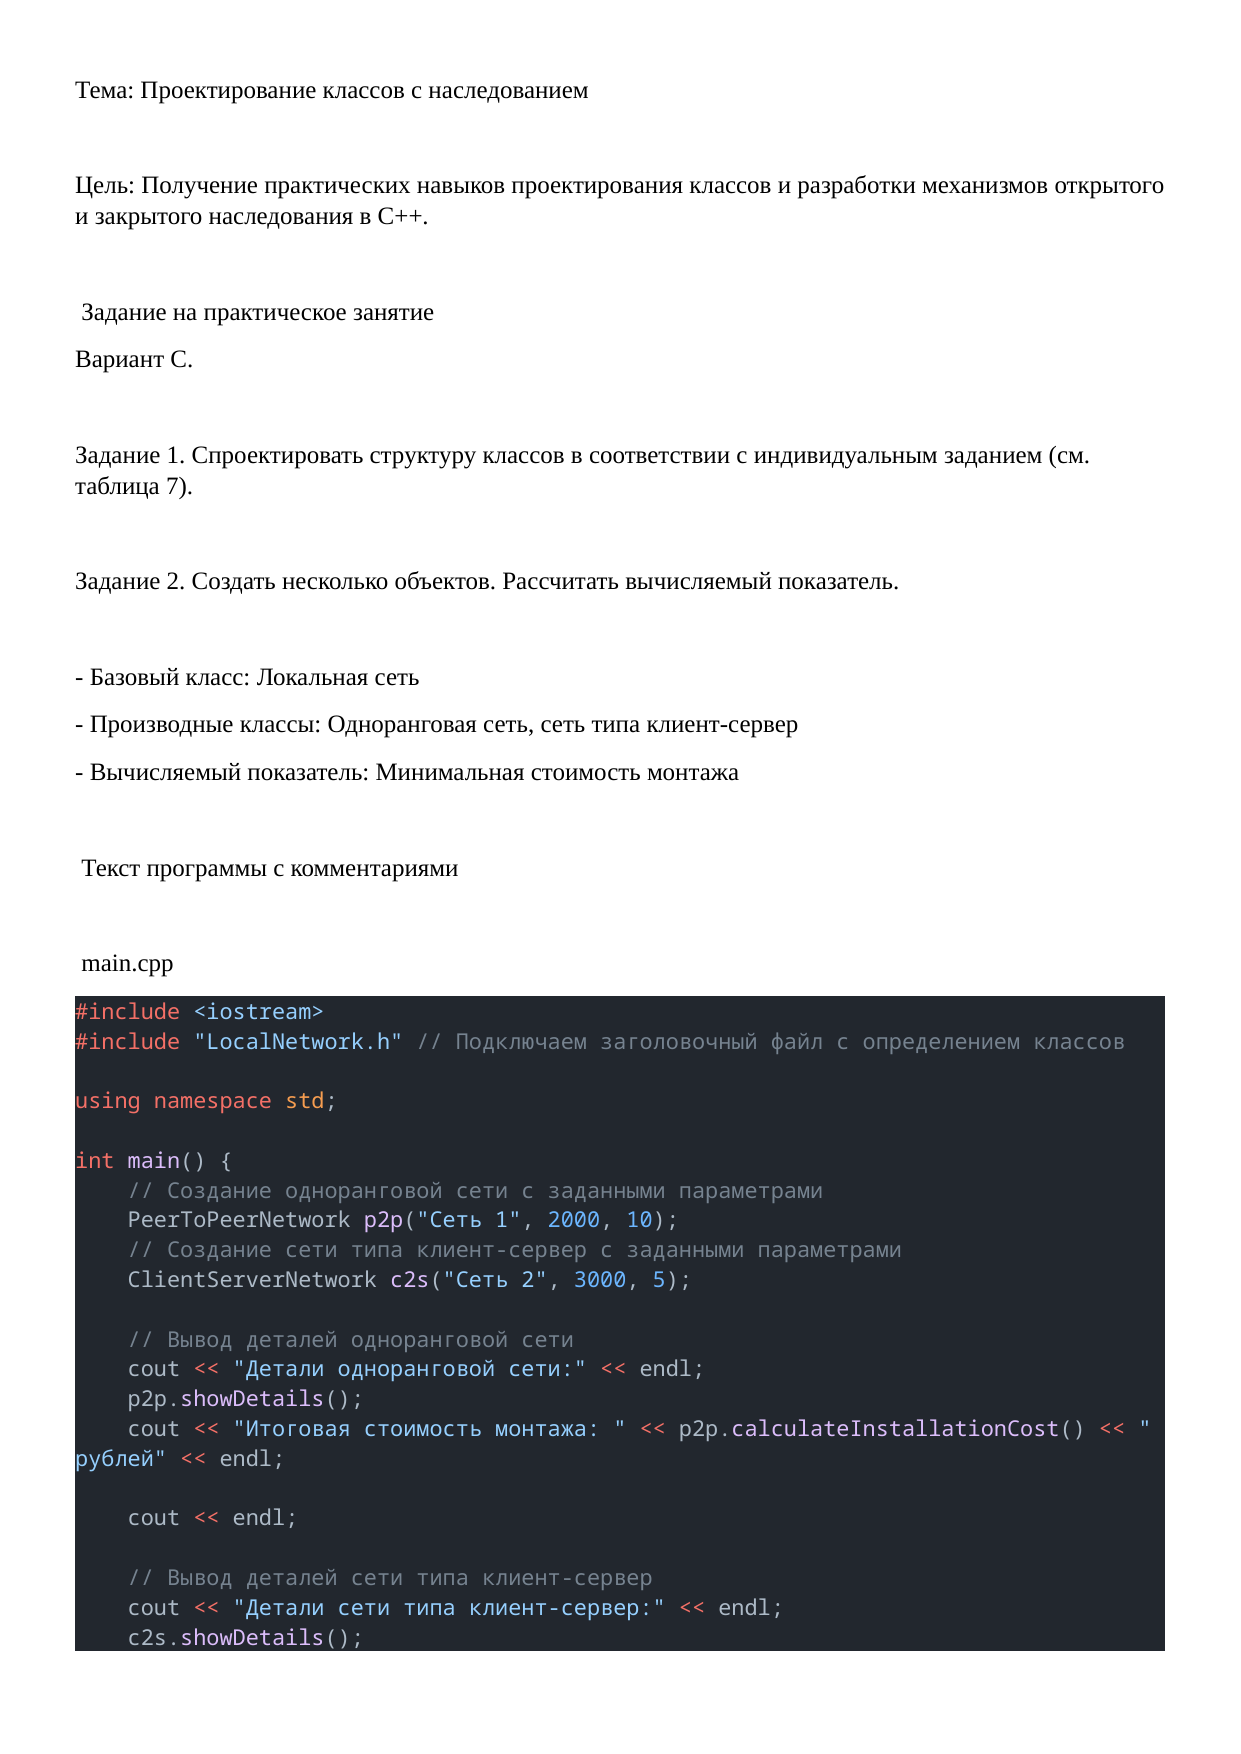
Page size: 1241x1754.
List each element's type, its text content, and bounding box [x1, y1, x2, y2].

text // Создание сети типа клиент-сервер с заданными параметрами [75, 1234, 1165, 1264]
text Текст программы с комментариями [75, 853, 1165, 881]
text p2p.showDetails(); [75, 1383, 1165, 1413]
text // Вывод деталей одноранговой сети [75, 1323, 1165, 1353]
text cout << "Итоговая стоимость монтажа: " << p2p.calculateInstallationCost() << " рублей" << endl; [75, 1413, 1165, 1472]
text // Вывод деталей сети типа клиент-сервер [75, 1562, 1165, 1592]
text int main() { [75, 1145, 1165, 1174]
text Задание на практическое занятие [75, 297, 1165, 326]
text c2s.showDetails(); [75, 1621, 1165, 1651]
text Вариант С. [75, 344, 1165, 373]
text - Производные классы: Одноранговая сеть, сеть типа клиент-сервер [75, 709, 1165, 738]
text - Базовый класс: Локальная сеть [75, 662, 1165, 691]
text #include "LocalNetwork.h" // Подключаем заголовочный файл с определением классов [75, 1026, 1165, 1055]
text Задание 1. Спроектировать структуру классов в соответствии с индивидуальным заданием (см. таблица 7). [75, 440, 1165, 500]
text Цель: Получение практических навыков проектирования классов и разработки механизмов открытого и закрытого наследования в C++. [75, 170, 1165, 230]
text cout << "Детали одноранговой сети:" << endl; [75, 1353, 1165, 1383]
text Задание 2. Создать несколько объектов. Рассчитать вычисляемый показатель. [75, 566, 1165, 595]
text using namespace std; [75, 1085, 1165, 1115]
text main.cpp [75, 948, 1165, 977]
text cout << endl; [75, 1502, 1165, 1532]
text #include <iostream> [75, 996, 1165, 1026]
text Тема: Проектирование классов с наследованием [75, 75, 1165, 104]
text // Создание одноранговой сети с заданными параметрами [75, 1174, 1165, 1204]
text ClientServerNetwork c2s("Сеть 2", 3000, 5); [75, 1264, 1165, 1294]
text PeerToPeerNetwork p2p("Сеть 1", 2000, 10); [75, 1204, 1165, 1234]
text cout << "Детали сети типа клиент-сервер:" << endl; [75, 1592, 1165, 1621]
text - Вычисляемый показатель: Минимальная стоимость монтажа [75, 757, 1165, 786]
